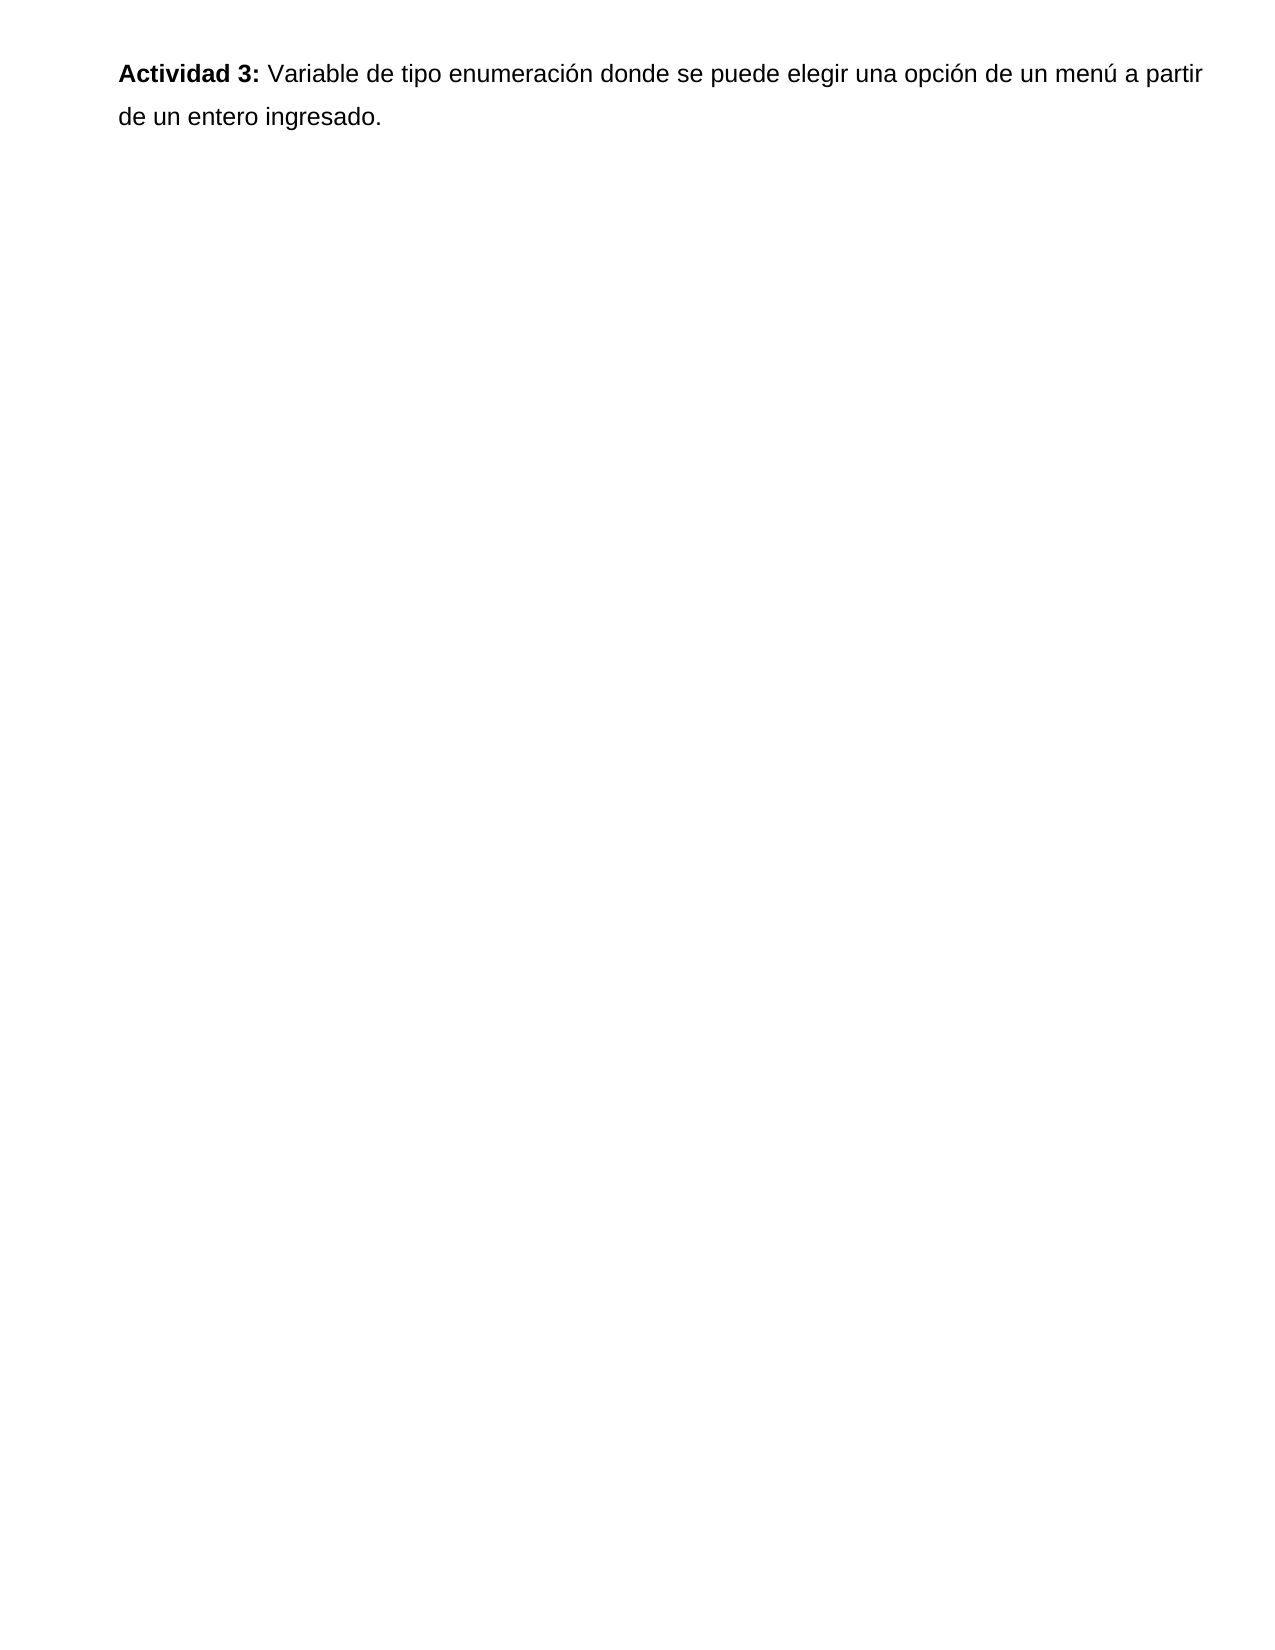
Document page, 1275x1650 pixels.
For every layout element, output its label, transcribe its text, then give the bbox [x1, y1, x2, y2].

text Actividad 3: Variable de tipo enumeración donde se puede elegir una opción de un menú a partir de un entero ingresado. [118, 59, 1205, 131]
